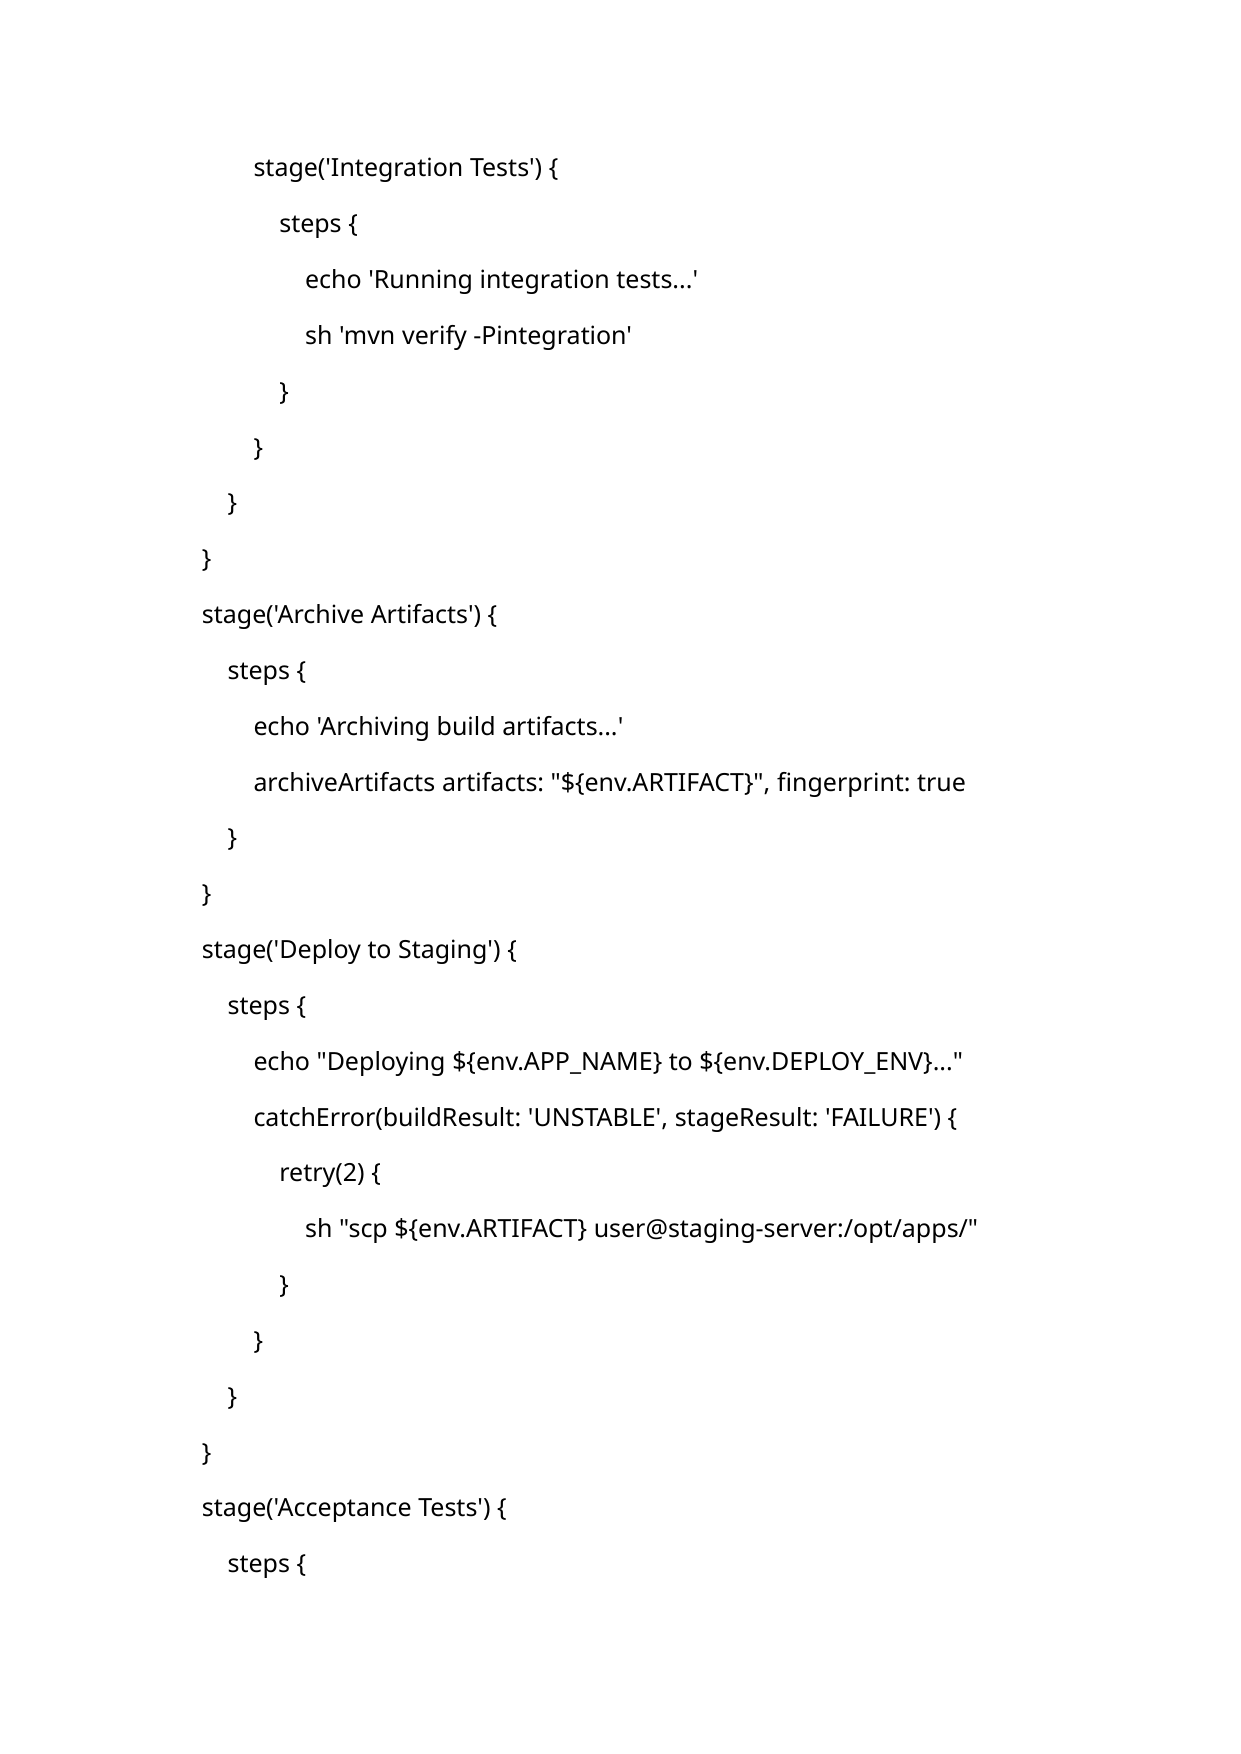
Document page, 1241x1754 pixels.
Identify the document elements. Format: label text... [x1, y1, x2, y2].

text } [150, 429, 1090, 463]
text steps { [150, 987, 1090, 1022]
text sh "scp ${env.ARTIFACT} user@staging-server:/opt/apps/" [150, 1211, 1090, 1245]
text } [150, 485, 1090, 519]
text } [150, 373, 1090, 407]
text stage('Integration Tests') { [150, 150, 1090, 184]
text archiveArtifacts artifacts: "${env.ARTIFACT}", fingerprint: true [150, 764, 1090, 798]
text echo "Deploying ${env.APP_NAME} to ${env.DEPLOY_ENV}..." [150, 1043, 1090, 1077]
text steps { [150, 652, 1090, 687]
text } [150, 1434, 1090, 1468]
text } [150, 541, 1090, 575]
text steps { [150, 1546, 1090, 1580]
text stage('Deploy to Staging') { [150, 932, 1090, 966]
text } [150, 876, 1090, 910]
text echo 'Archiving build artifacts...' [150, 708, 1090, 742]
text catchError(buildResult: 'UNSTABLE', stageResult: 'FAILURE') { [150, 1099, 1090, 1133]
text } [150, 1322, 1090, 1357]
text retry(2) { [150, 1155, 1090, 1189]
text steps { [150, 206, 1090, 240]
text } [150, 1267, 1090, 1301]
text sh 'mvn verify -Pintegration' [150, 317, 1090, 352]
text echo 'Running integration tests...' [150, 262, 1090, 296]
text stage('Acceptance Tests') { [150, 1490, 1090, 1524]
text } [150, 1378, 1090, 1412]
text } [150, 820, 1090, 854]
text stage('Archive Artifacts') { [150, 597, 1090, 631]
